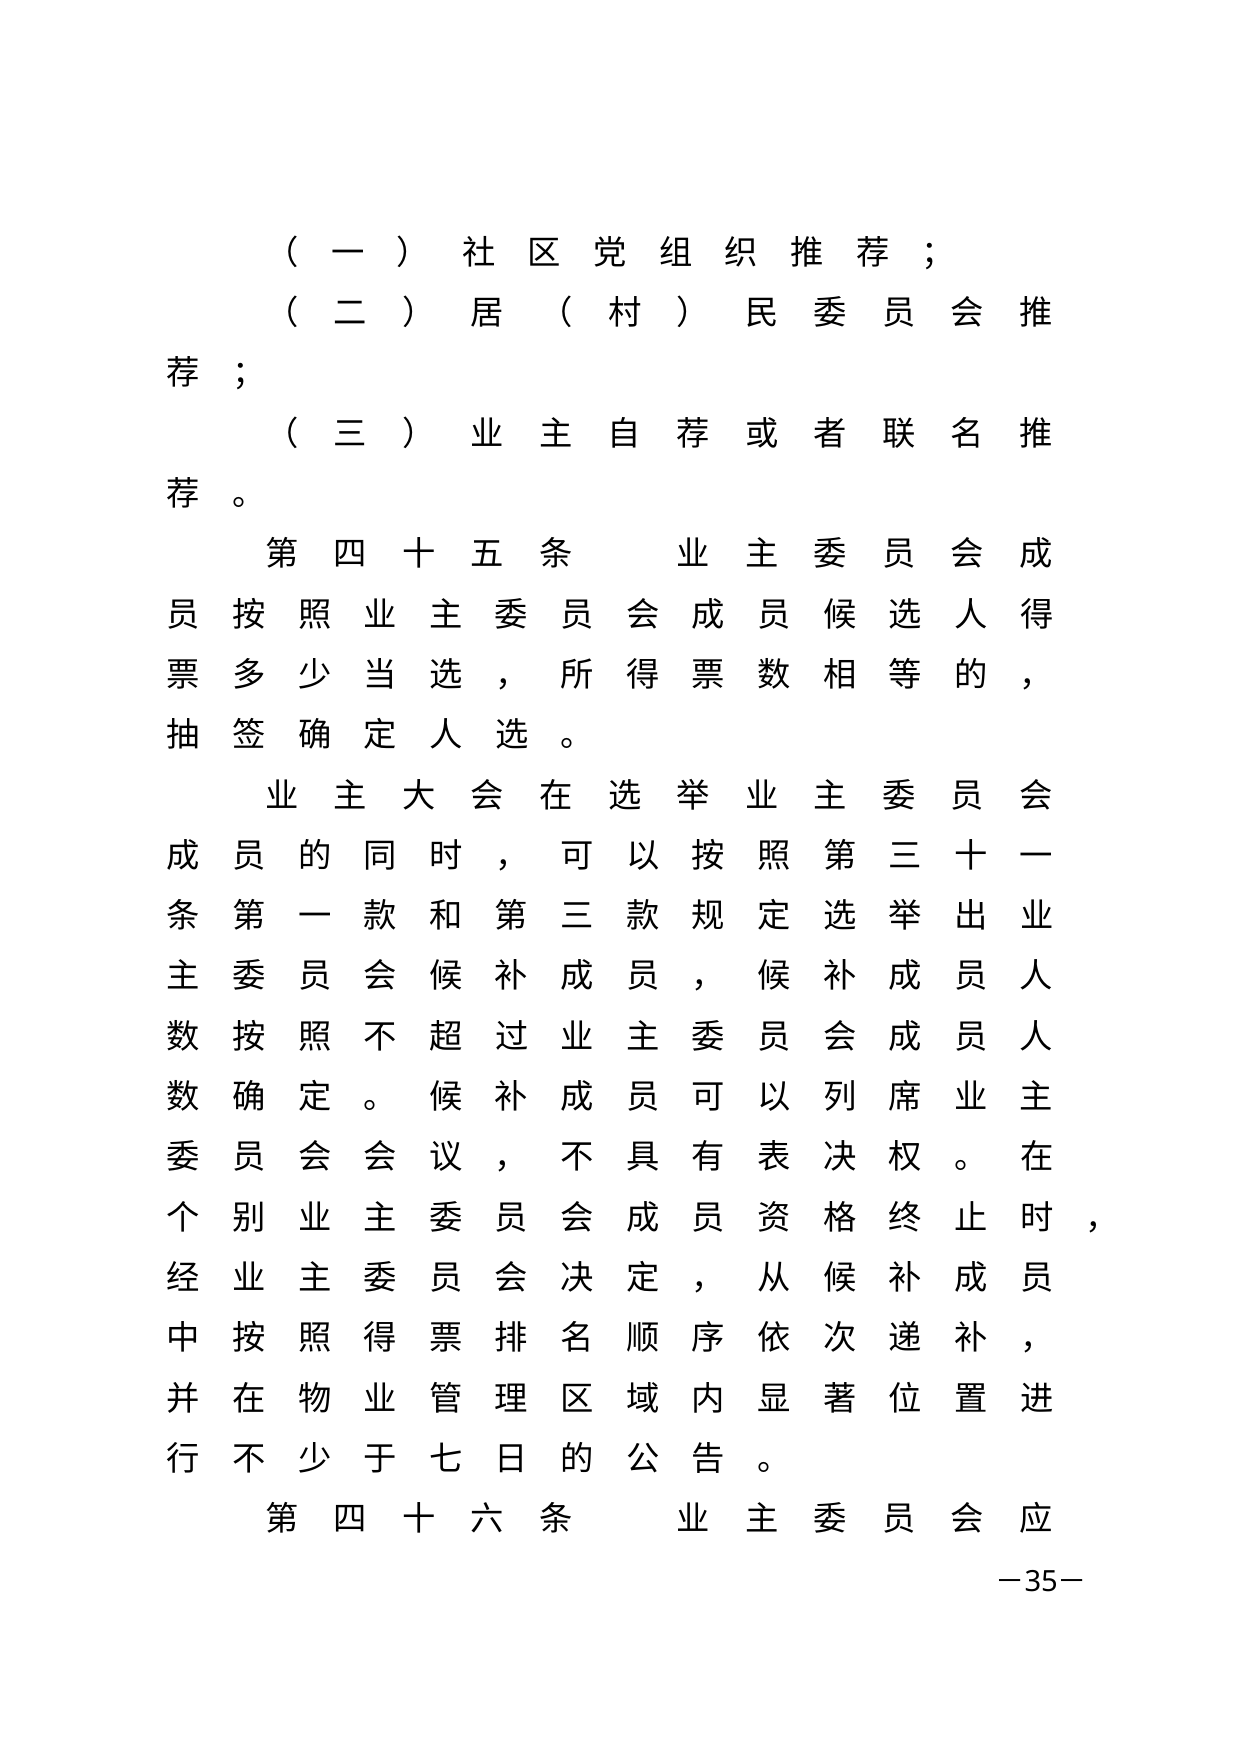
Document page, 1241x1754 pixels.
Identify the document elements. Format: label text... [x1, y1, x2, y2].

text （二）居（村）民委员会推荐； [167, 280, 1085, 400]
text 第四十六条 业主委员会应当自选举产生之日起三十日内，持下列资料向物业所在地的街道办事处、乡镇人民政府备案： [167, 1486, 1085, 1546]
text （一）社区党组织推荐； [167, 219, 1085, 280]
text （三）业主自荐或者联名推荐。 [167, 400, 1085, 521]
text 业主大会在选举业主委员会成员的同时，可以按照第三十一条第一款和第三款规定选举出业主委员会候补成员，候补成员人数按照不超过业主委员会成员人数确定。候补成员可以列席业主委员会会议，不具有表决权。在个别业主委员会成员资格终止时，经业主委员会决定，从候补成员中按照得票排名顺序依次递补，并在物业管理区域内显著位置进行不少于七日的公告。 [167, 762, 1085, 1486]
text 第四十五条 业主委员会成员按照业主委员会成员候选人得票多少当选，所得票数相等的，抽签确定人选。 [167, 521, 1085, 762]
